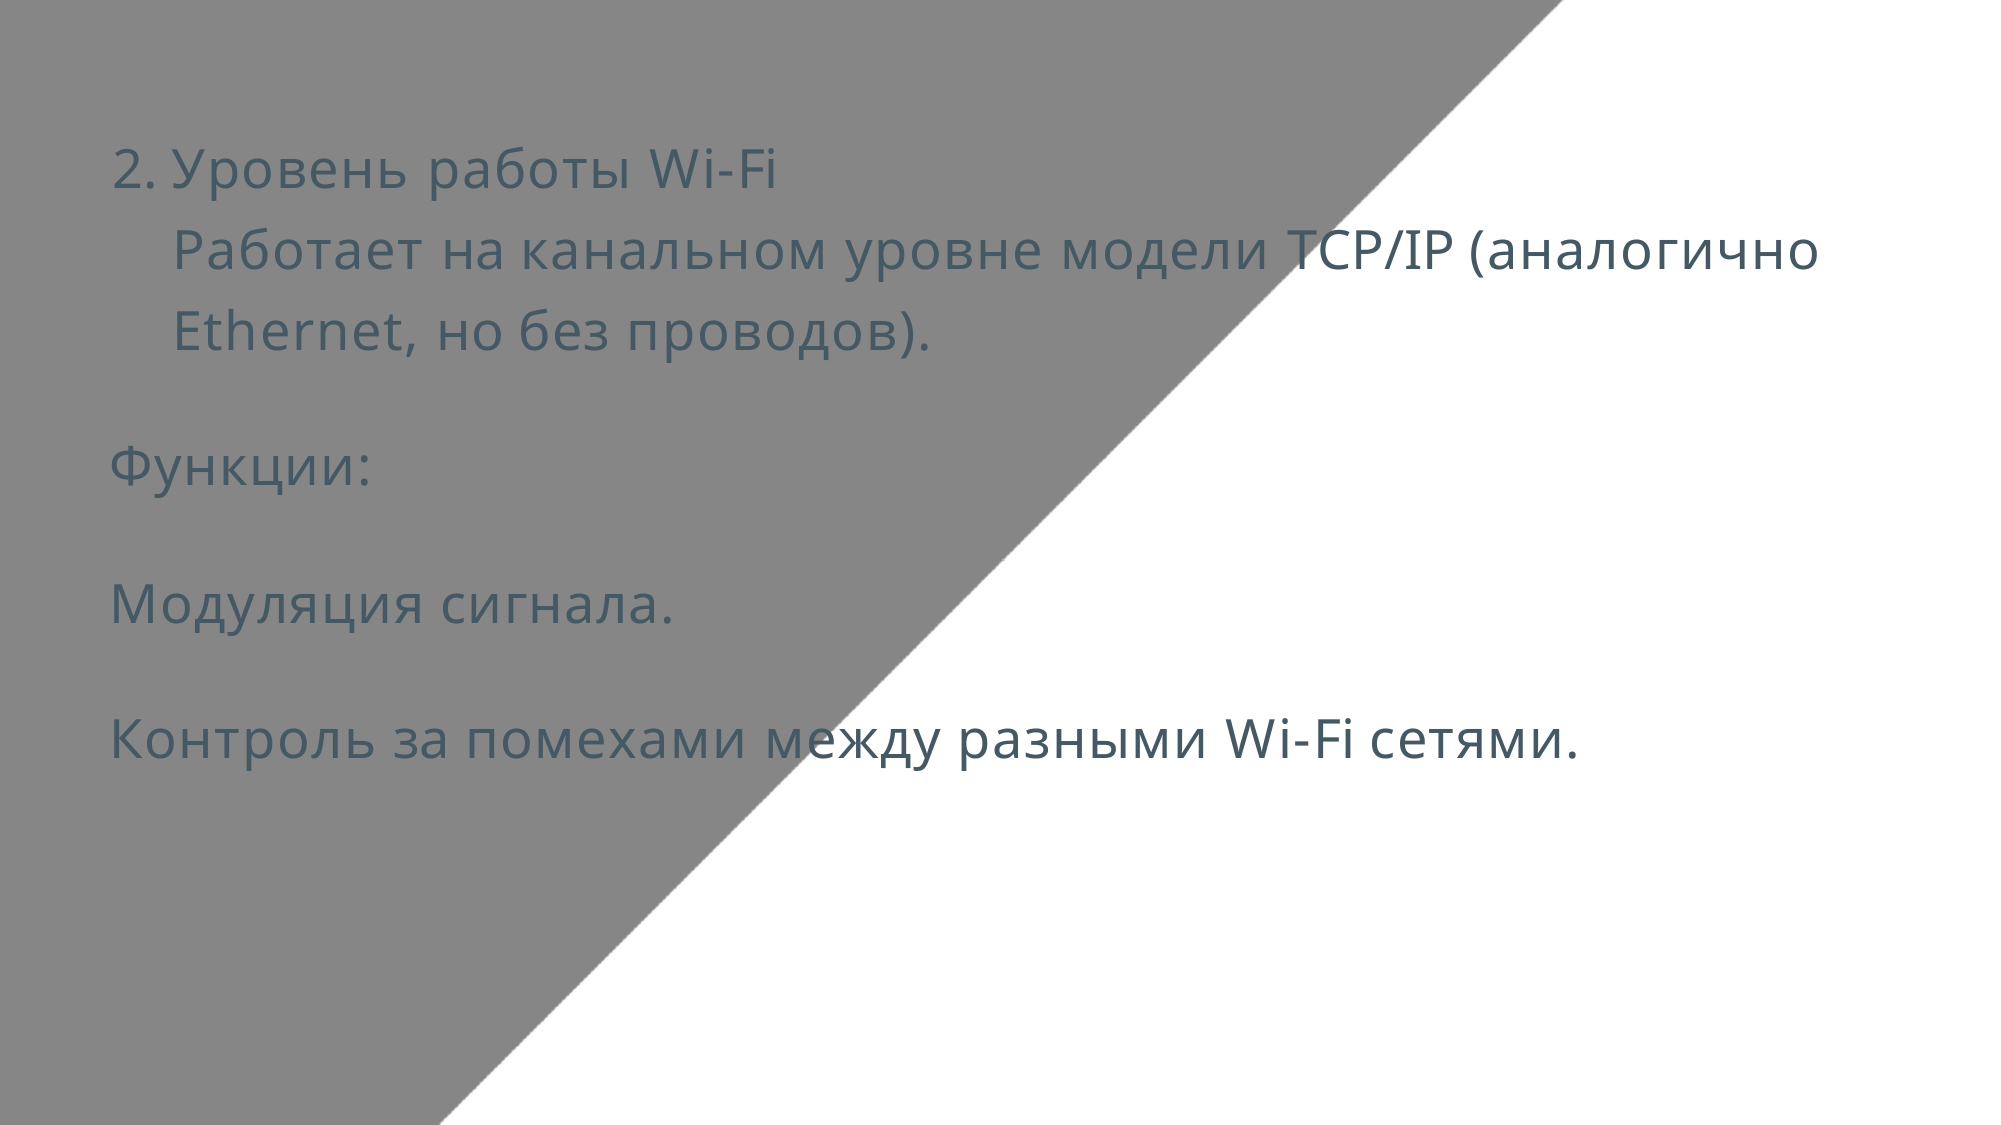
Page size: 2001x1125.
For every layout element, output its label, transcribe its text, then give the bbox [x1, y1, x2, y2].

text Контроль за помехами между разными Wi-Fi сетями. [109, 701, 1985, 774]
picture [0, 0, 2001, 1125]
text Функции: [109, 428, 1985, 502]
text Модуляция сигнала. [109, 565, 1985, 639]
list Уровень работы Wi-Fi [112, 130, 1985, 204]
text Работает на канальном уровне модели TCP/IP (аналогично Ethernet, но без проводов). [172, 211, 1888, 366]
